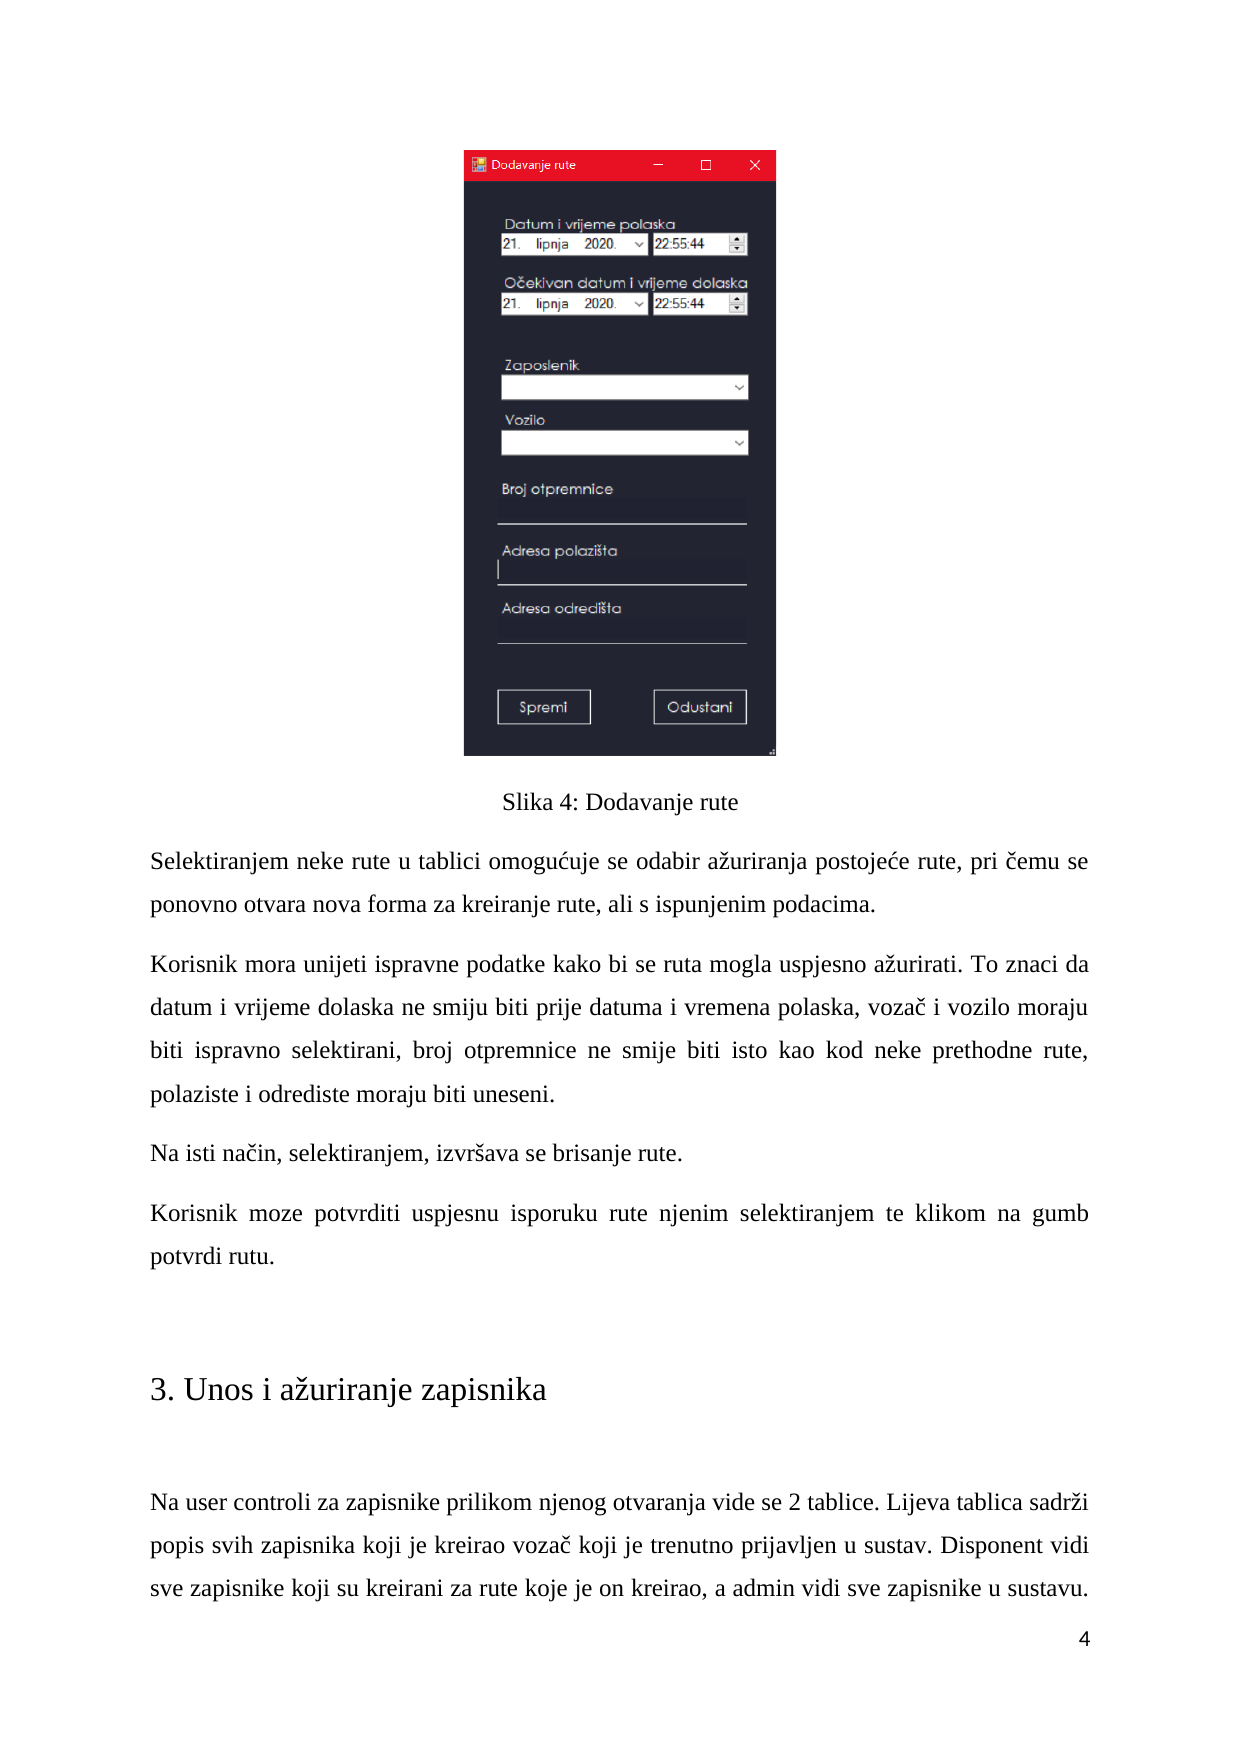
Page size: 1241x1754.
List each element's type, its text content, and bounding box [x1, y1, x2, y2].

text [150, 1487, 1090, 1602]
subtitle 3. Unos i ažuriranje zapisnika [150, 1369, 1090, 1408]
picture [463, 150, 777, 756]
text Na isti način, selektiranjem, izvršava se brisanje rute. [150, 1138, 1090, 1167]
text Slika 4: Dodavanje rute [150, 787, 1090, 815]
text Selektiranjem neke rute u tablici omogućuje se odabir ažuriranja postojeće rute, pri čemu se ponovno otvara nova forma za kreiranje rute, ali s ispunjenim podacima. [150, 846, 1090, 918]
text Korisnik mora unijeti ispravne podatke kako bi se ruta mogla uspjesno ažurirati. To znaci da datum i vrijeme dolaska ne smiju biti prije datuma i vremena polaska, vozač i vozilo moraju biti ispravno selektirani, broj otpremnice ne smije biti isto kao kod neke prethodne rute, polaziste i odrediste moraju biti uneseni. [150, 949, 1090, 1107]
text Korisnik moze potvrditi uspjesnu isporuku rute njenim selektiranjem te klikom na gumb potvrdi rutu. [150, 1198, 1090, 1270]
